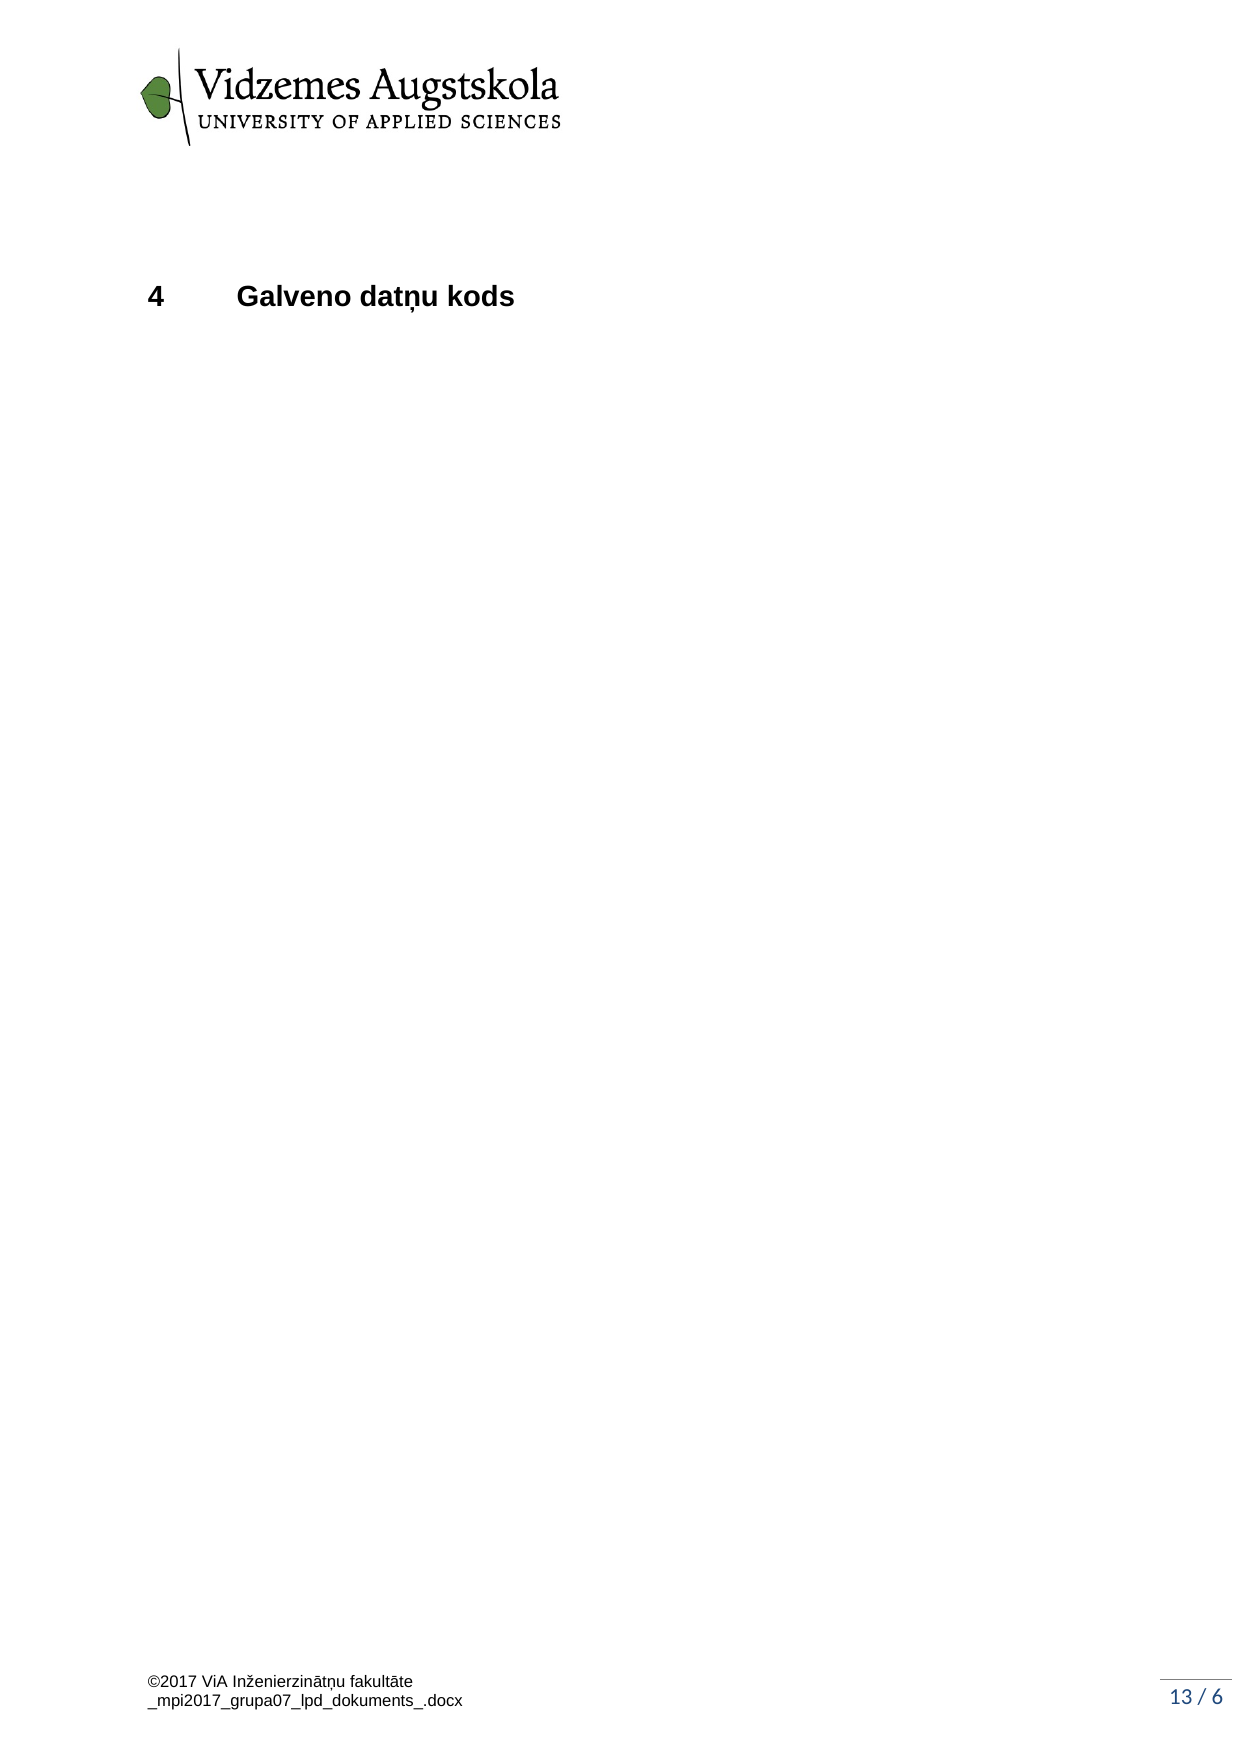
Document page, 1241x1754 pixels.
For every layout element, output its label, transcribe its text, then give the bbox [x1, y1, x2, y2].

subtitle Galveno datņu kods [148, 279, 1152, 312]
picture [136, 44, 563, 146]
